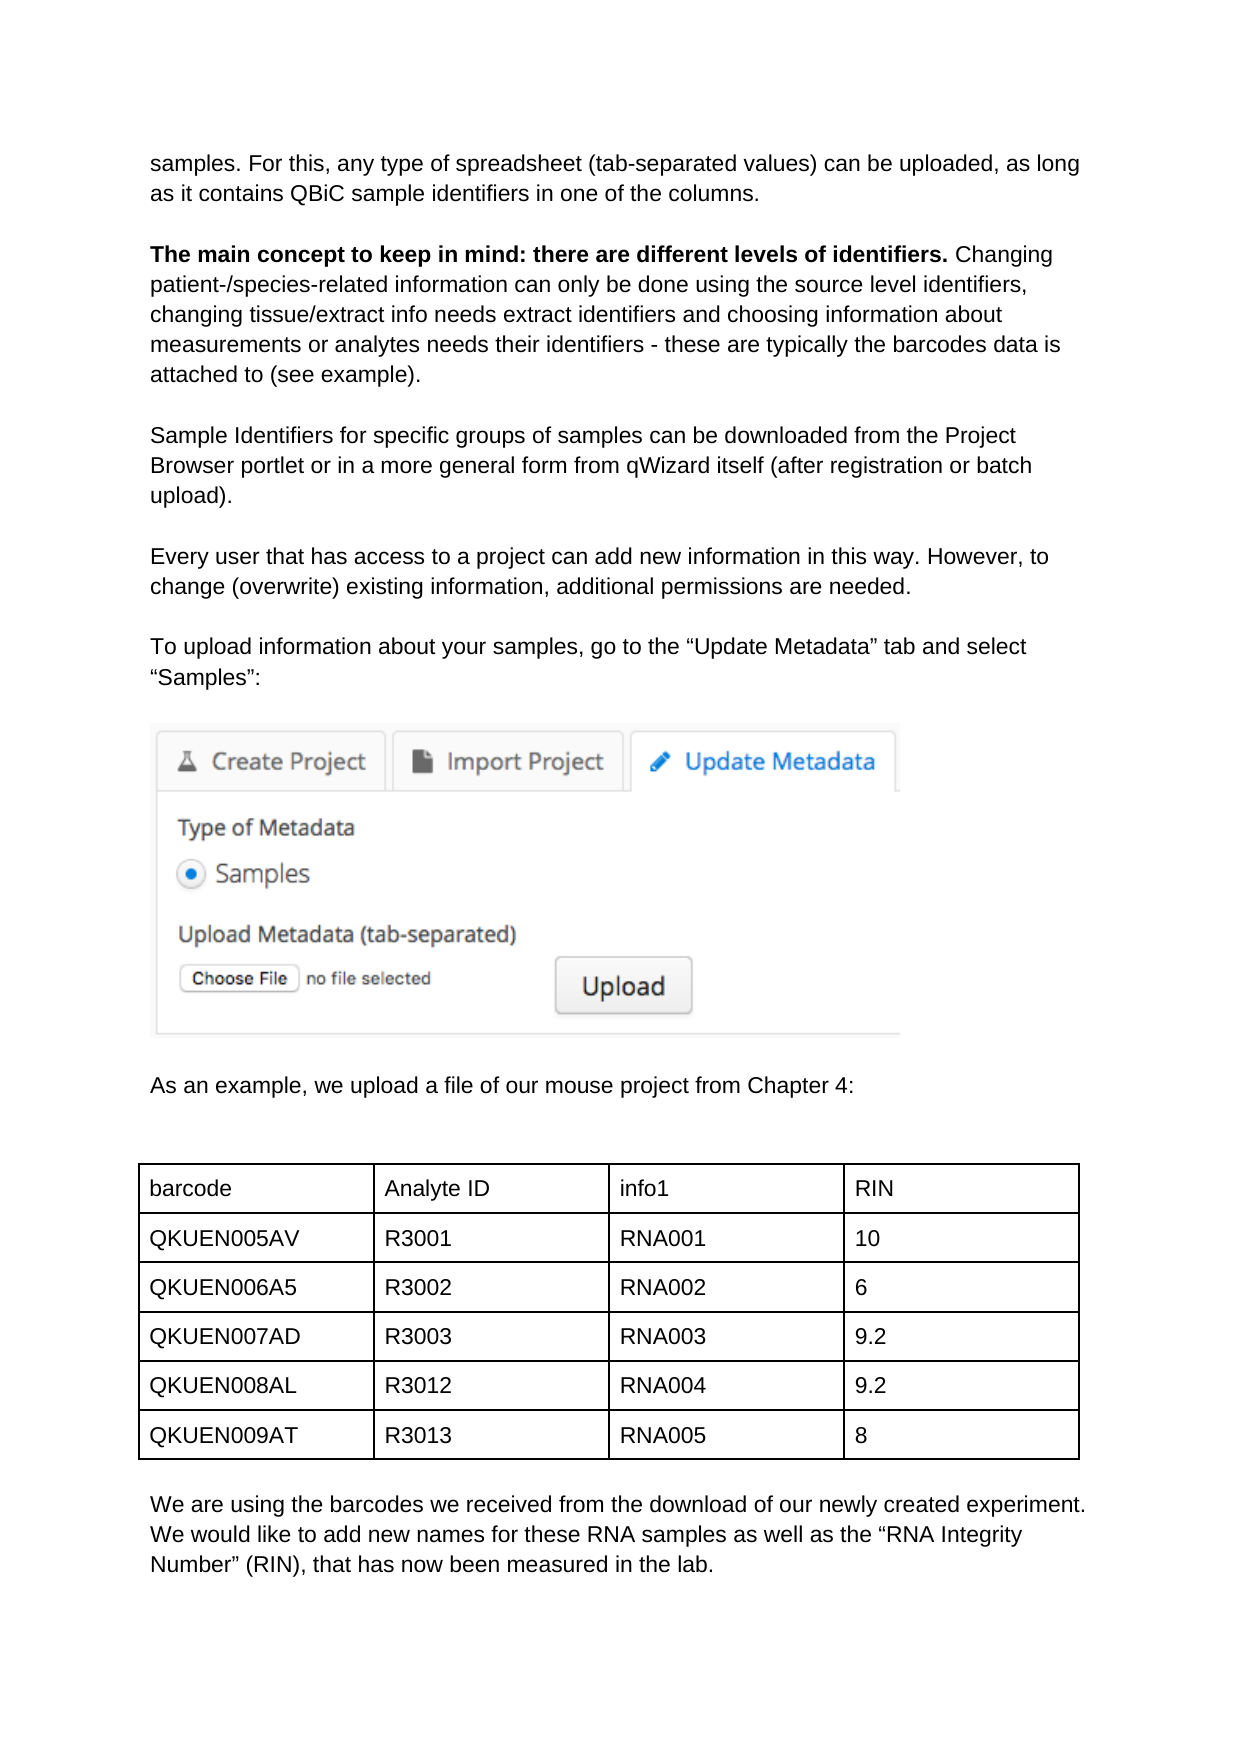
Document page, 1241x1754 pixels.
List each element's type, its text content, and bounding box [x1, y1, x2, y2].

table_cell R3001 [375, 1214, 608, 1261]
text We are using the barcodes we received from the download of our newly created experiment. [150, 1491, 1090, 1517]
text We would like to add new names for these RNA samples as well as the “RNA Integrity Number” (RIN), that has now been measured in the lab. [150, 1521, 1090, 1577]
table_cell 9.2 [845, 1313, 1078, 1360]
text Every user that has access to a project can add new information in this way. However, to change (overwrite) existing information, additional permissions are needed. [150, 543, 1090, 599]
table_cell R3012 [375, 1362, 608, 1409]
table_header RIN [845, 1165, 1078, 1212]
table_header Analyte ID [375, 1165, 608, 1212]
table_cell RNA004 [610, 1362, 843, 1409]
table_cell QKUEN009AT [140, 1411, 373, 1458]
table_cell QKUEN006A5 [140, 1263, 373, 1311]
table_cell 8 [845, 1411, 1078, 1458]
table_cell 6 [845, 1263, 1078, 1311]
table_cell RNA001 [610, 1214, 843, 1261]
table_cell R3002 [375, 1263, 608, 1311]
table_header barcode [140, 1165, 373, 1212]
text As an example, we upload a file of our mouse project from Chapter 4: [150, 1072, 1090, 1098]
table_cell RNA005 [610, 1411, 843, 1458]
text To upload information about your samples, go to the “Update Metadata” tab and select “Samples”: [150, 633, 1090, 690]
text Sample Identifiers for specific groups of samples can be downloaded from the Project Browser portlet or in a more general form from qWizard itself (after registration or batch upload). [150, 422, 1090, 509]
table_cell R3013 [375, 1411, 608, 1458]
table_cell QKUEN008AL [140, 1362, 373, 1409]
table_cell 9.2 [845, 1362, 1078, 1409]
table_cell 10 [845, 1214, 1078, 1261]
table_cell RNA002 [610, 1263, 843, 1311]
picture [150, 723, 901, 1038]
text The main concept to keep in mind: there are different levels of identifiers. Changing patient-/species-related information can only be done using the source level identifiers, changing tissue/extract info needs extract identifiers and choosing information about measurements or analytes needs their identifiers - these are typically the barcodes data is attached to (see example). [150, 241, 1090, 388]
table_header info1 [610, 1165, 843, 1212]
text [150, 150, 1090, 207]
table_cell QKUEN005AV [140, 1214, 373, 1261]
table_cell RNA003 [610, 1313, 843, 1360]
table_cell QKUEN007AD [140, 1313, 373, 1360]
table_cell R3003 [375, 1313, 608, 1360]
